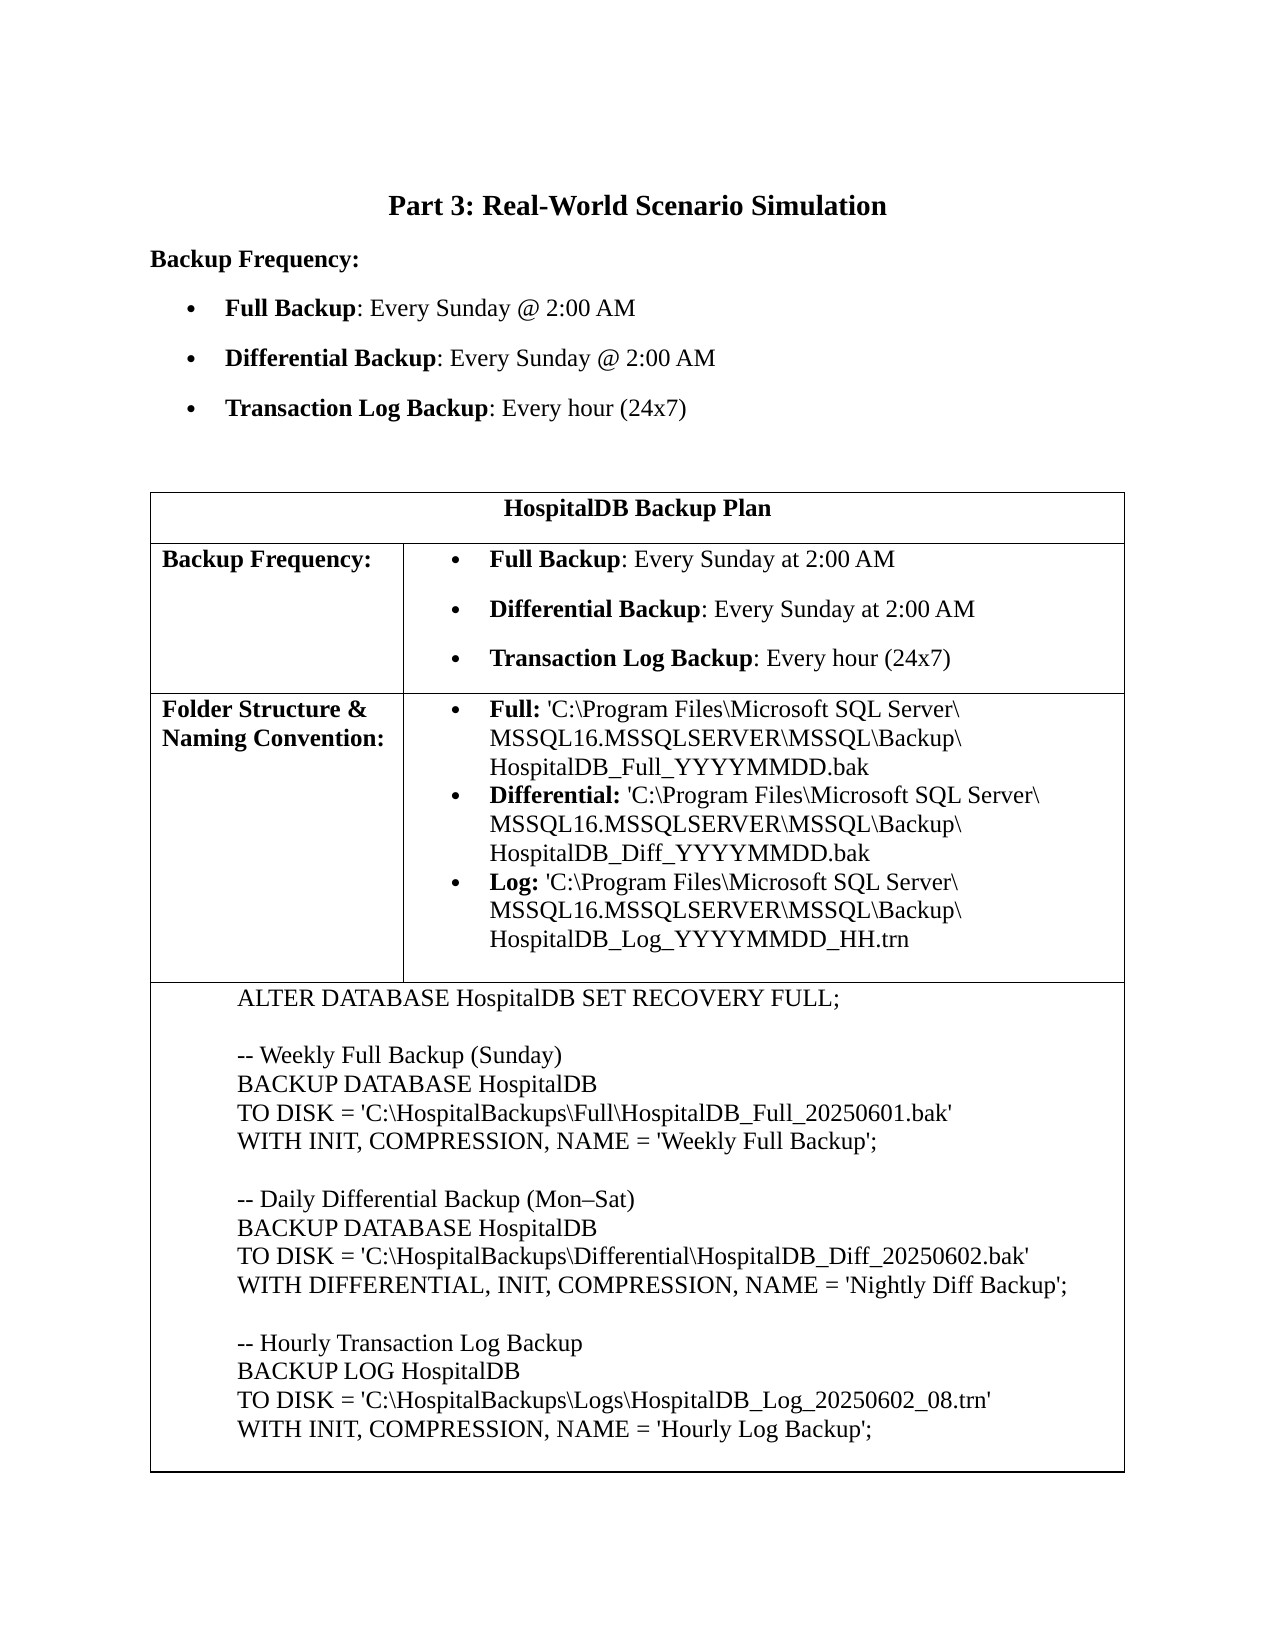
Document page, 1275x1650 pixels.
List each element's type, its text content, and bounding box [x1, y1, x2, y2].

table_cell ALTER DATABASE HospitalDB SET RECOVERY FULL; -- Weekly Full Backup (Sunday) BACKUP DATABASE HospitalDB TO DISK = 'C:\HospitalBackups\Full\HospitalDB_Full_20250601.bak' WITH INIT, COMPRESSION, NAME = 'Weekly Full Backup'; -- Daily Differential Backup (Mon–Sat) BACKUP DATABASE HospitalDB TO DISK = 'C:\HospitalBackups\Differential\HospitalDB_Diff_20250602.bak' WITH DIFFERENTIAL, INIT, COMPRESSION, NAME = 'Nightly Diff Backup'; -- Hourly Transaction Log Backup BACKUP LOG HospitalDB TO DISK = 'C:\HospitalBackups\Logs\HospitalDB_Log_20250602_08.trn' WITH INIT, COMPRESSION, NAME = 'Hourly Log Backup'; [151, 983, 1124, 1471]
table_cell Full Backup: Every Sunday at 2:00 AM Differential Backup: Every Sunday at 2:00 AM Transaction Log Backup: Every hour (24x7) [404, 544, 1124, 693]
list Differential Backup: Every Sunday @ 2:00 AM [187, 343, 1125, 372]
text Part 3: Real-World Scenario Simulation [150, 150, 1125, 222]
table_header HospitalDB Backup Plan [151, 493, 1124, 543]
table_cell Folder Structure & Naming Convention: [151, 694, 403, 982]
list Transaction Log Backup: Every hour (24x7) [187, 393, 1125, 422]
list Full Backup: Every Sunday @ 2:00 AM [187, 293, 1125, 322]
text Backup Frequency: [150, 244, 1125, 272]
table_cell Full: 'C:\Program Files\Microsoft SQL Server\MSSQL16.MSSQLSERVER\MSSQL\Backup\HospitalDB_Full_YYYYMMDD.bak Differential: 'C:\Program Files\Microsoft SQL Server\MSSQL16.MSSQLSERVER\MSSQL\Backup\HospitalDB_Diff_YYYYMMDD.bak Log: 'C:\Program Files\Microsoft SQL Server\MSSQL16.MSSQLSERVER\MSSQL\Backup\HospitalDB_Log_YYYYMMDD_HH.trn [404, 694, 1124, 982]
table_cell Backup Frequency: [151, 544, 403, 693]
